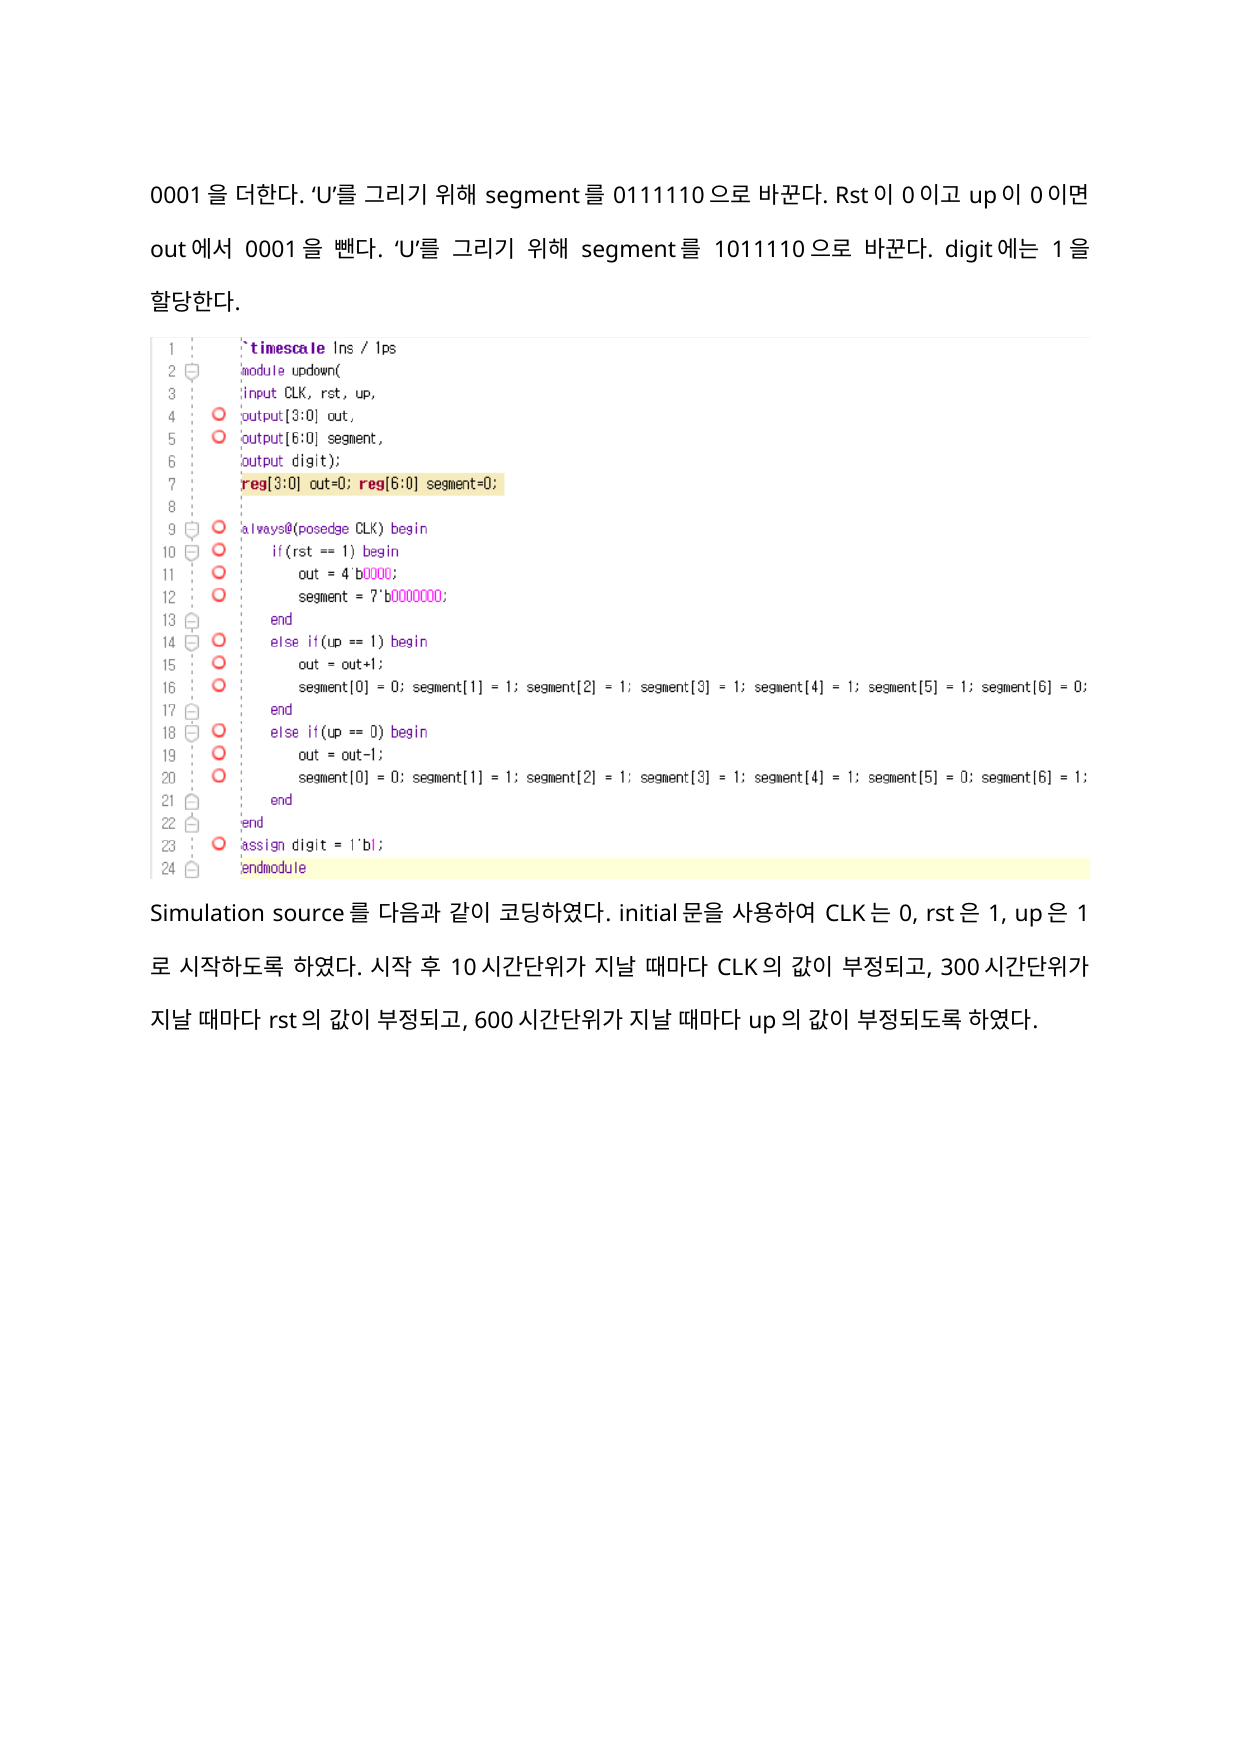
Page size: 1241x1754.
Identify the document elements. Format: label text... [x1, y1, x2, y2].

picture [150, 337, 1091, 879]
text Simulation source를 다음과 같이 코딩하였다. initial문을 사용하여 CLK는 0, rst은 1, up은 1로 시작하도록 하였다. 시작 후 10시간단위가 지날 때마다 CLK의 값이 부정되고, 300시간단위가 지날 때마다 rst의 값이 부정되고, 600시간단위가 지날 때마다 up의 값이 부정되도록 하였다. [150, 895, 1090, 1035]
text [150, 177, 1090, 317]
